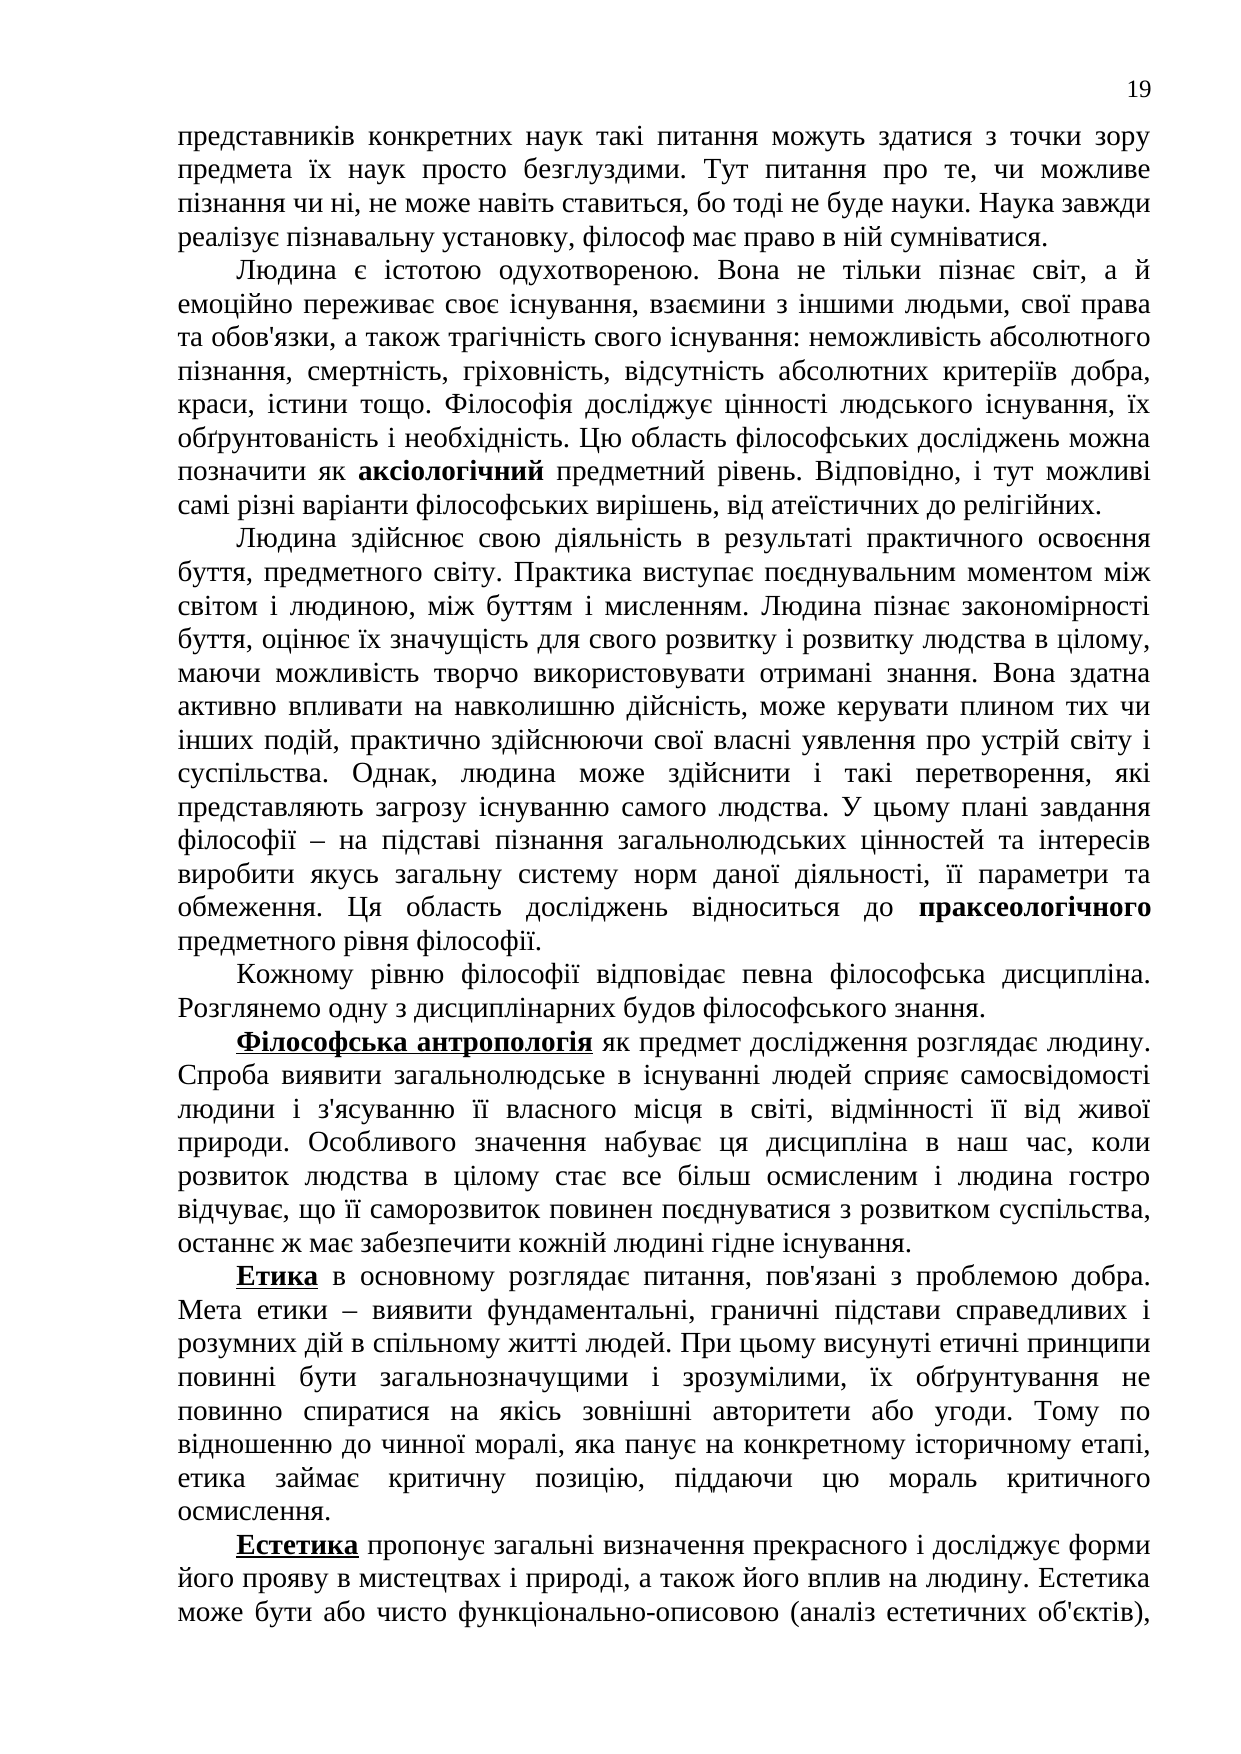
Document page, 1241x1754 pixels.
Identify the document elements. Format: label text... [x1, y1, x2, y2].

text Кожному рівню філософії відповідає певна філософська дисципліна. Розглянемо одну з дисциплінарних будов філософського знання. [177, 957, 1152, 1024]
text Філософська антропологія як предмет дослідження розглядає людину. Спроба виявити загальнолюдське в існуванні людей сприяє самосвідомості людини і з'ясуванню її власного місця в світі, відмінності її від живої природи. Особливого значення набуває ця дисципліна в наш час, коли розвиток людства в цілому стає все більш осмисленим і людина гостро відчуває, що її саморозвиток повинен поєднуватися з розвитком суспільства, останнє ж має забезпечити кожній людині гідне існування. [177, 1024, 1152, 1258]
text Людина є істотою одухотвореною. Вона не тільки пізнає світ, а й емоційно переживає своє існування, взаємини з іншими людьми, свої права та обов'язки, а також трагічність свого існування: неможливість абсолютного пізнання, смертність, гріховність, відсутність абсолютних критеріїв добра, краси, істини тощо. Філософія досліджує цінності людського існування, їх обґрунтованість і необхідність. Цю область філософських досліджень можна позначити як аксіологічний предметний рівень. Відповідно, і тут можливі самі різні варіанти філософських вирішень, від атеїстичних до релігійних. [177, 252, 1152, 521]
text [177, 118, 1152, 252]
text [177, 1527, 1152, 1627]
text Людина здійснює свою діяльність в результаті практичного освоєння буття, предметного світу. Практика виступає поєднувальним моментом між світом і людиною, між буттям і мисленням. Людина пізнає закономірності буття, оцінює їх значущість для свого розвитку і розвитку людства в цілому, маючи можливість творчо використовувати отримані знання. Вона здатна активно впливати на навколишню дійсність, може керувати плином тих чи інших подій, практично здійснюючи свої власні уявлення про устрій світу і суспільства. Однак, людина може здійснити і такі перетворення, які представляють загрозу існуванню самого людства. У цьому плані завдання філософії – на підставі пізнання загальнолюдських цінностей та інтересів виробити якусь загальну систему норм даної діяльності, її параметри та обмеження. Ця область досліджень відноситься до праксеологічного предметного рівня філософії. [177, 521, 1152, 957]
text Етика в основному розглядає питання, пов'язані з проблемою добра. Мета етики – виявити фундаментальні, граничні підстави справедливих і розумних дій в спільному житті людей. При цьому висунуті етичні принципи повинні бути загальнозначущими і зрозумілими, їх обґрунтування не повинно спиратися на якісь зовнішні авторитети або угоди. Тому по відношенню до чинної моралі, яка панує на конкретному історичному етапі, етика займає критичну позицію, піддаючи цю мораль критичного осмислення. [177, 1258, 1152, 1527]
